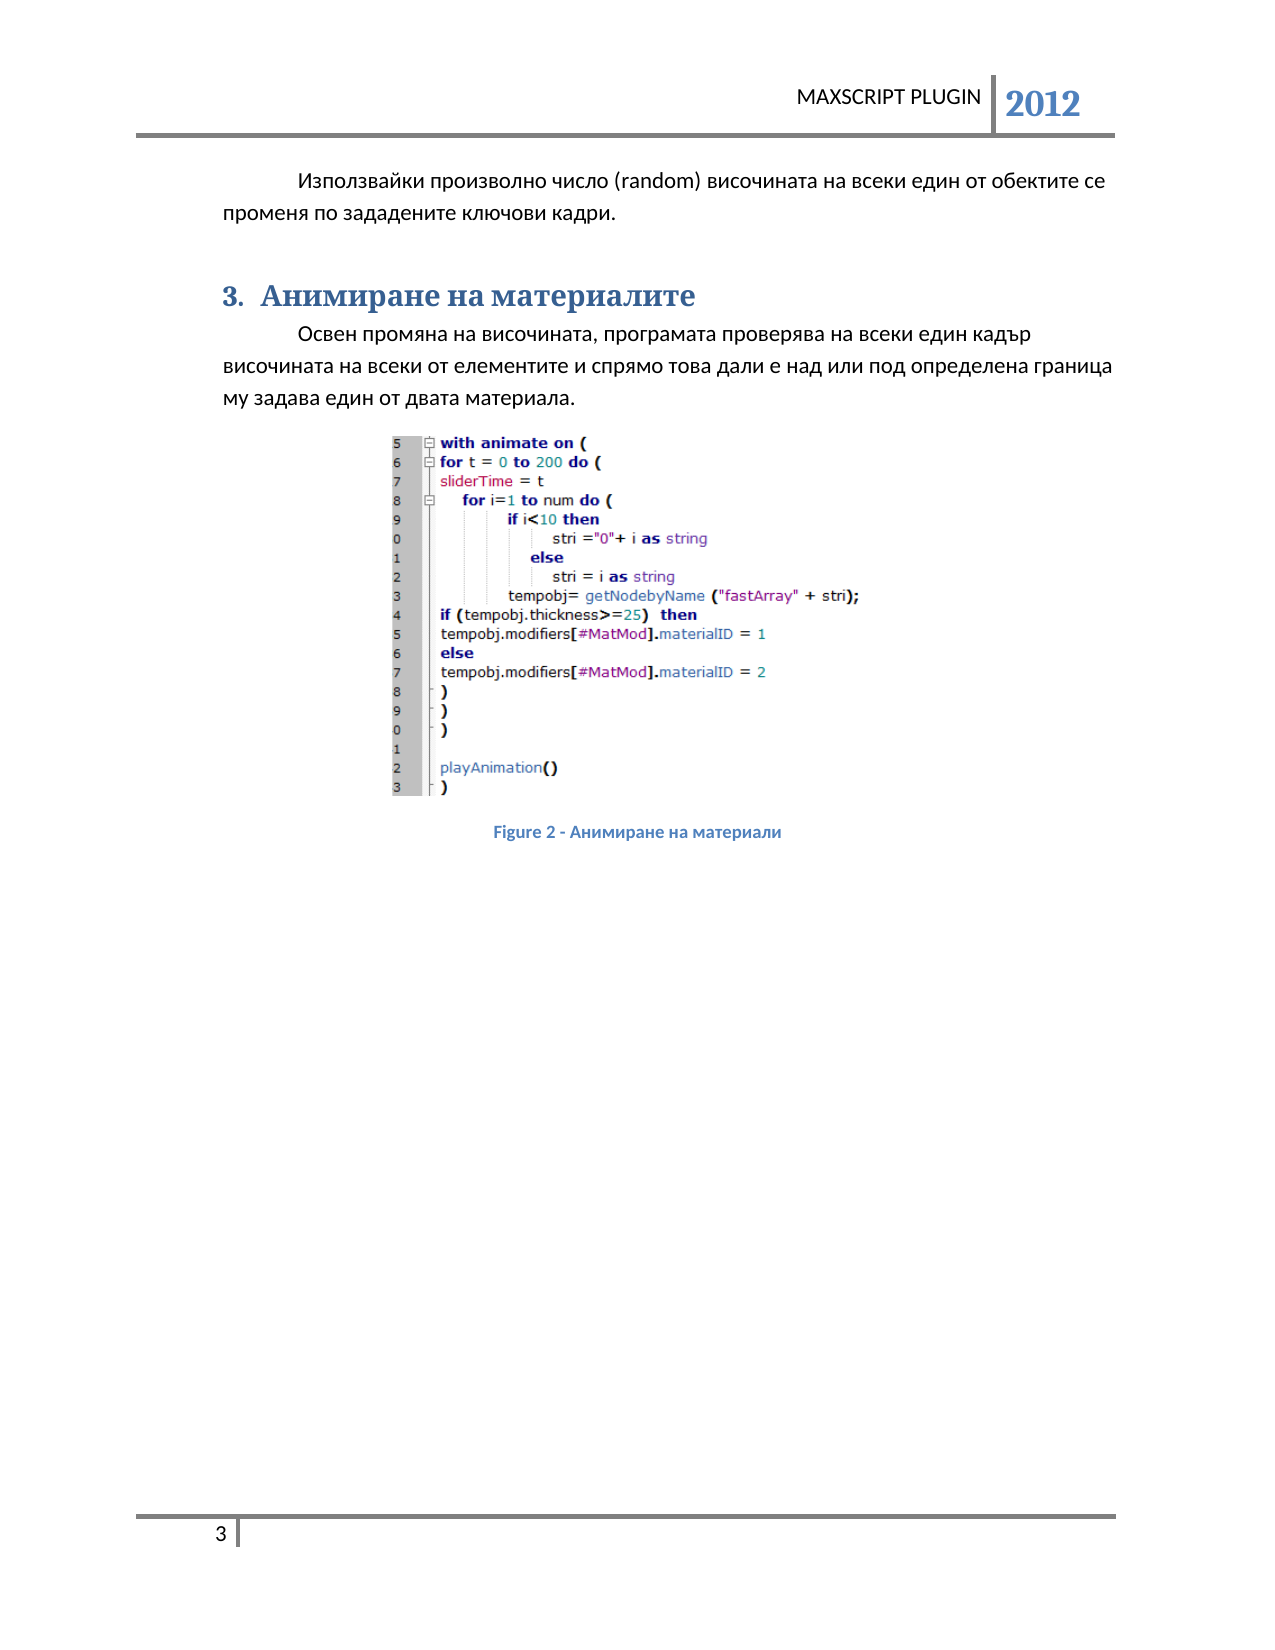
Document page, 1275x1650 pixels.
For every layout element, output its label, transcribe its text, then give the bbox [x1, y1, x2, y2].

picture [392, 436, 883, 796]
subtitle Анимиране на материалите [223, 280, 1127, 314]
text Използвайки произволно число (random) височината на всеки един от обектите се променя по зададените ключови кадри. [223, 166, 1127, 226]
text Освен промяна на височината, програмата проверява на всеки един кадър височината на всеки от елементите и спрямо това дали е над или под определена граница му задава един от двата материала. [223, 319, 1127, 411]
text Figure 2 - Анимиране на материали [148, 821, 1127, 843]
